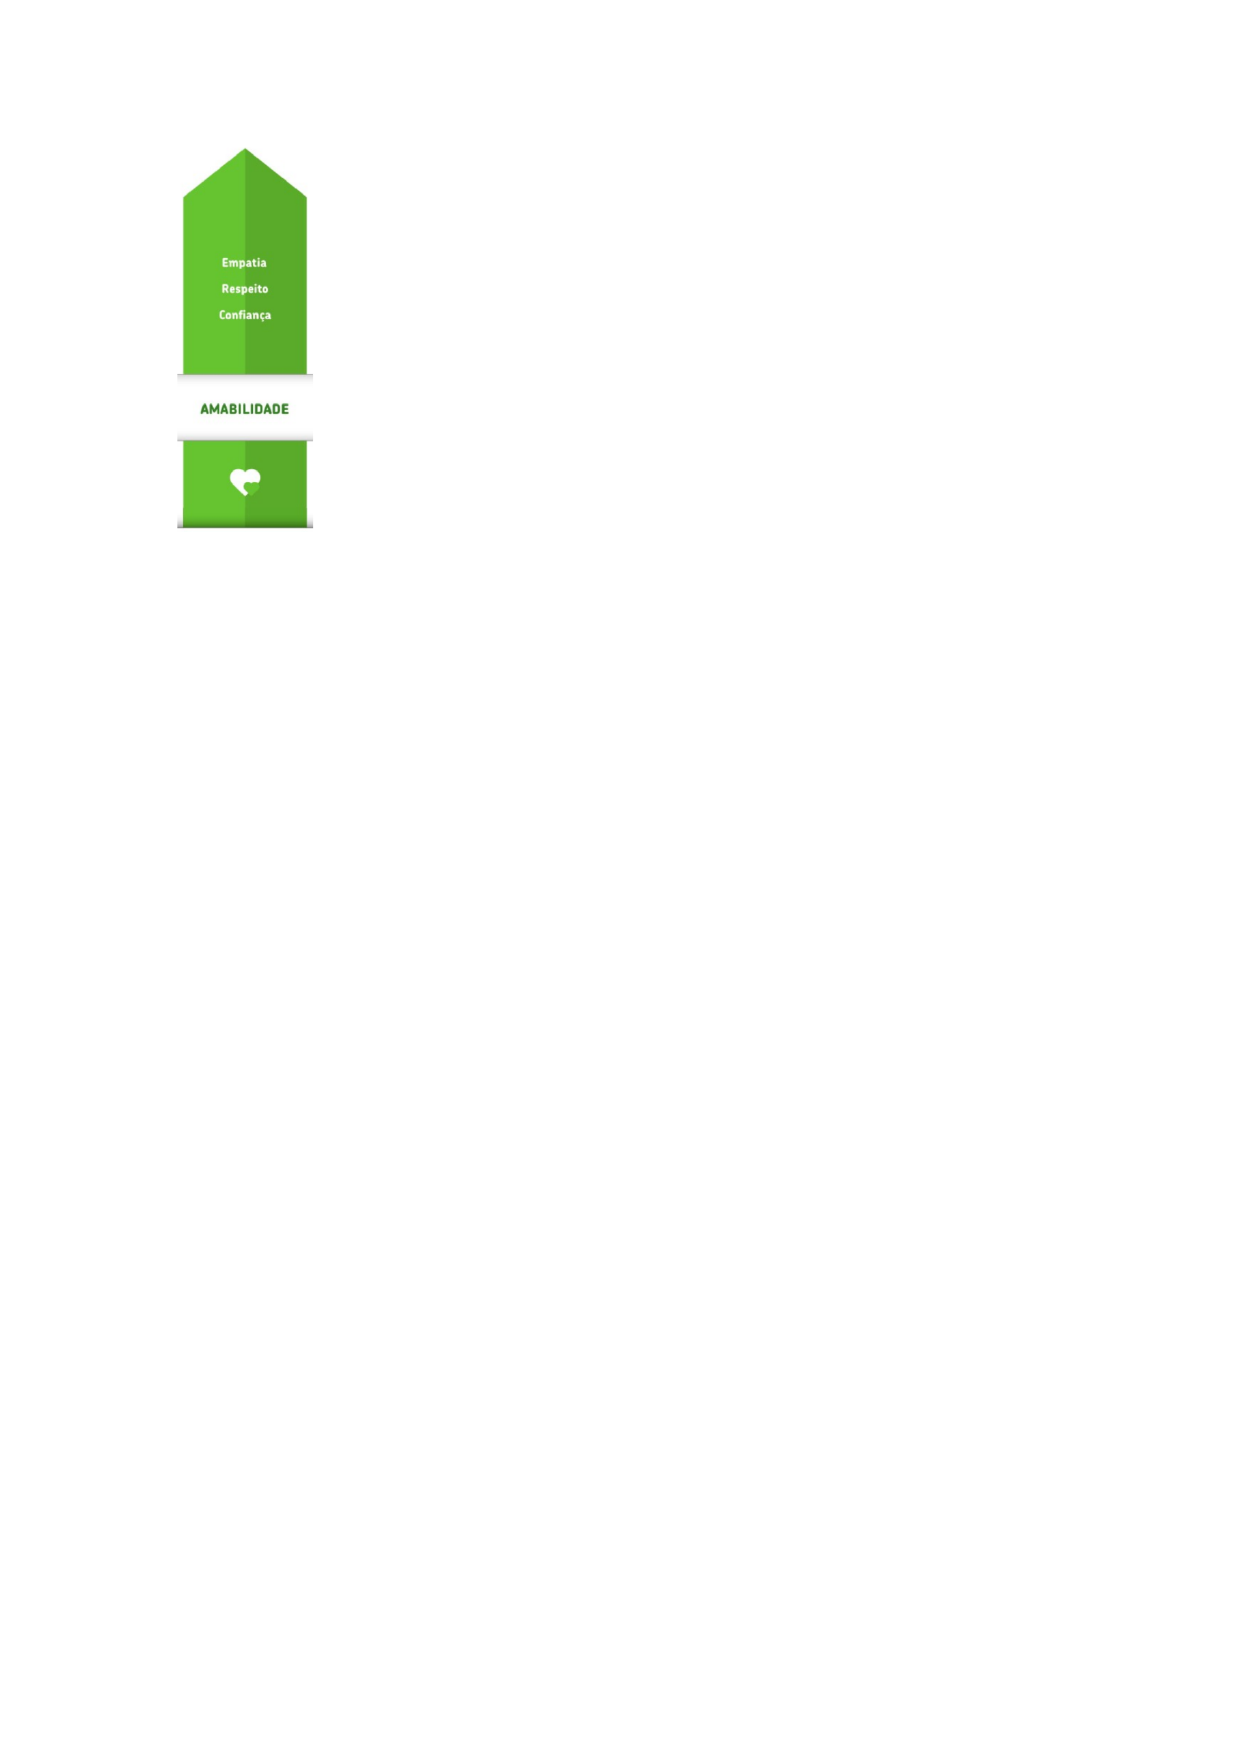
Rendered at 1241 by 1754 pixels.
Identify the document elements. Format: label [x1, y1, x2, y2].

picture [177, 147, 314, 532]
